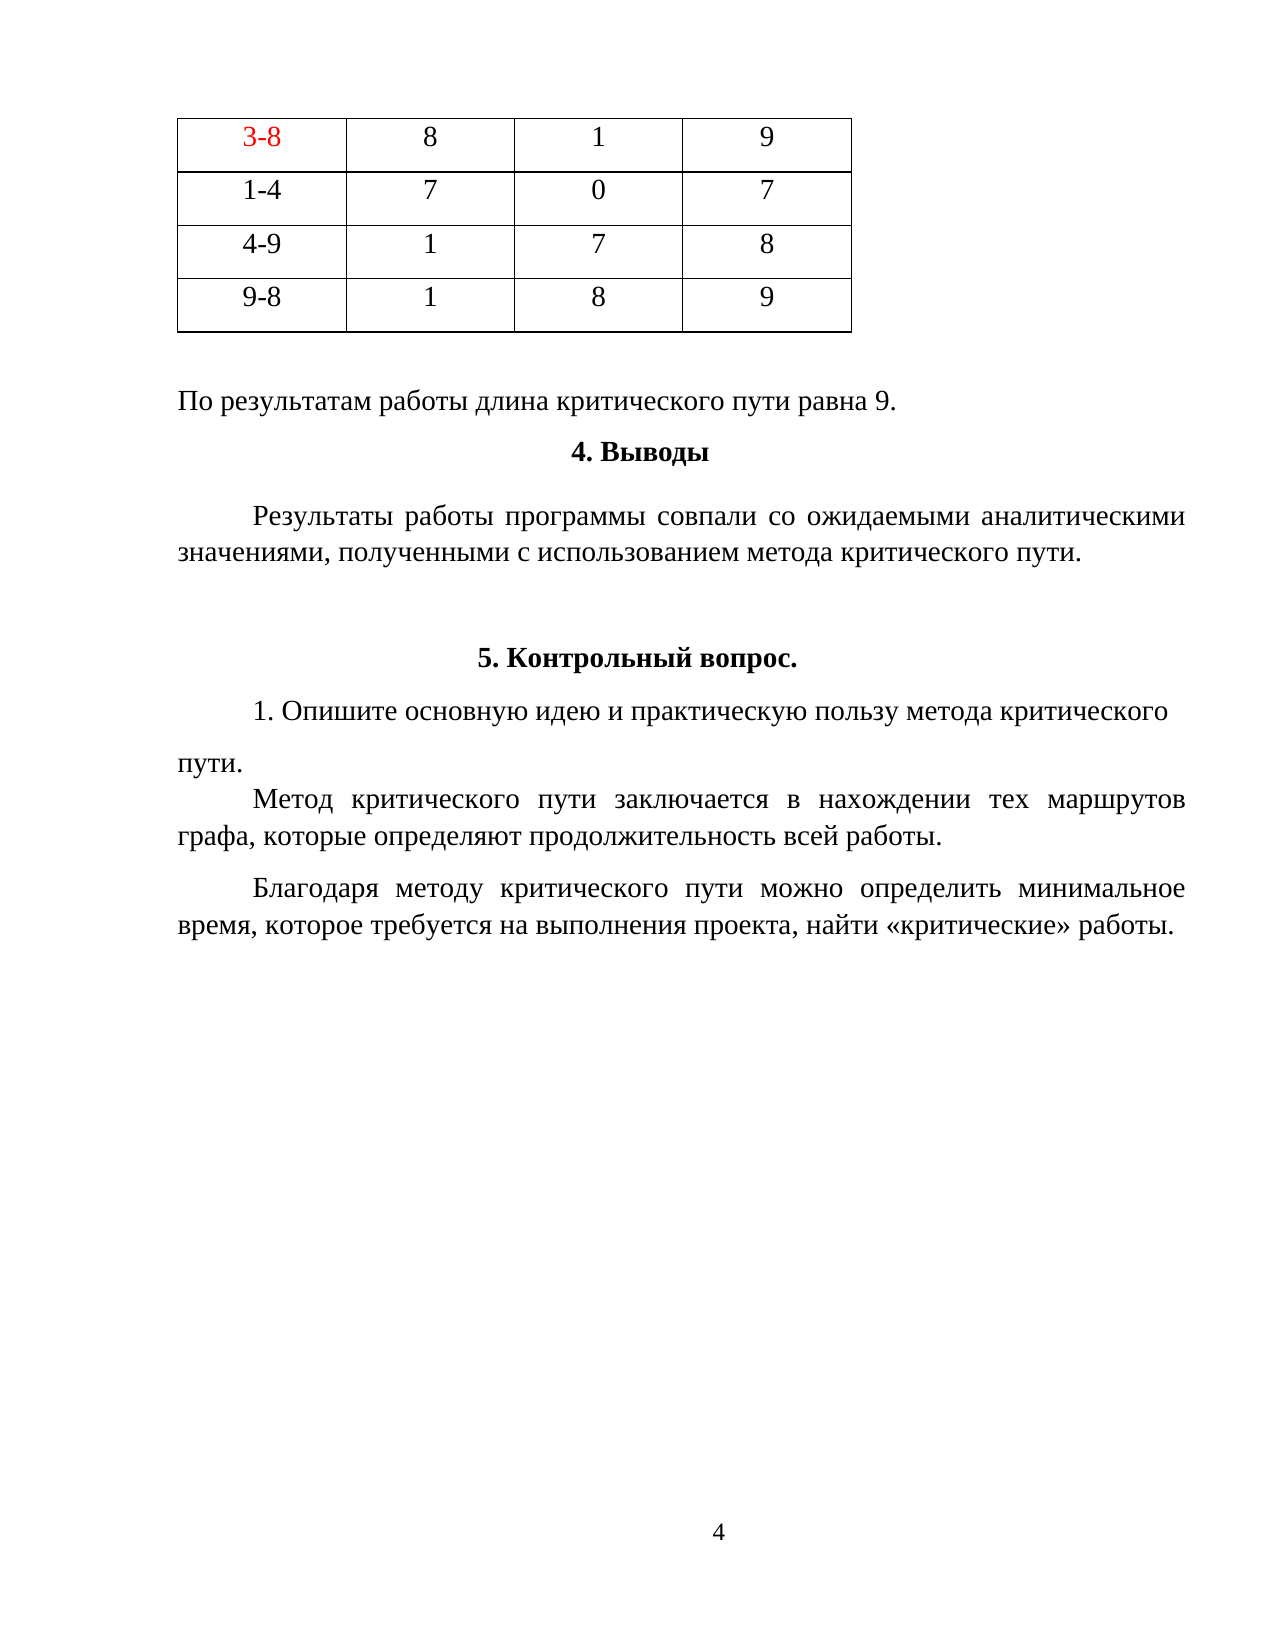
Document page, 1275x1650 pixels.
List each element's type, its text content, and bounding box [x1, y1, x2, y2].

text 1. Опишите основную идею и практическую пользу метода критического [177, 693, 1186, 726]
table_cell 8 [347, 119, 514, 171]
text пути. Метод критического пути заключается в нахождении тех маршрутов графа, которые определяют продолжительность всей работы. [177, 746, 1186, 851]
table_cell 1 [347, 226, 514, 278]
table_cell 9-8 [178, 279, 346, 331]
text Благодаря методу критического пути можно определить минимальное время, которое требуется на выполнения проекта, найти «критические» работы. [177, 871, 1186, 940]
table_cell 1-4 [178, 173, 346, 225]
subtitle 4. Выводы [571, 434, 1186, 468]
table_cell 3-8 [178, 119, 346, 171]
table_cell 1 [515, 119, 682, 171]
table_cell 7 [347, 173, 514, 225]
table_cell 9 [683, 119, 851, 171]
table_cell 4-9 [178, 226, 346, 278]
table_cell 0 [515, 173, 682, 225]
table_cell 7 [683, 173, 851, 225]
text 5. Контрольный вопрос. [402, 640, 1186, 673]
table_cell 1 [347, 279, 514, 331]
table_cell 8 [515, 279, 682, 331]
table_cell 9 [683, 279, 851, 331]
table_cell 7 [515, 226, 682, 278]
text Результаты работы программы совпали со ожидаемыми аналитическими значениями, полученными с использованием метода критического пути. [177, 498, 1186, 568]
text По результатам работы длина критического пути равна 9. [177, 383, 1186, 417]
table_cell 8 [683, 226, 851, 278]
